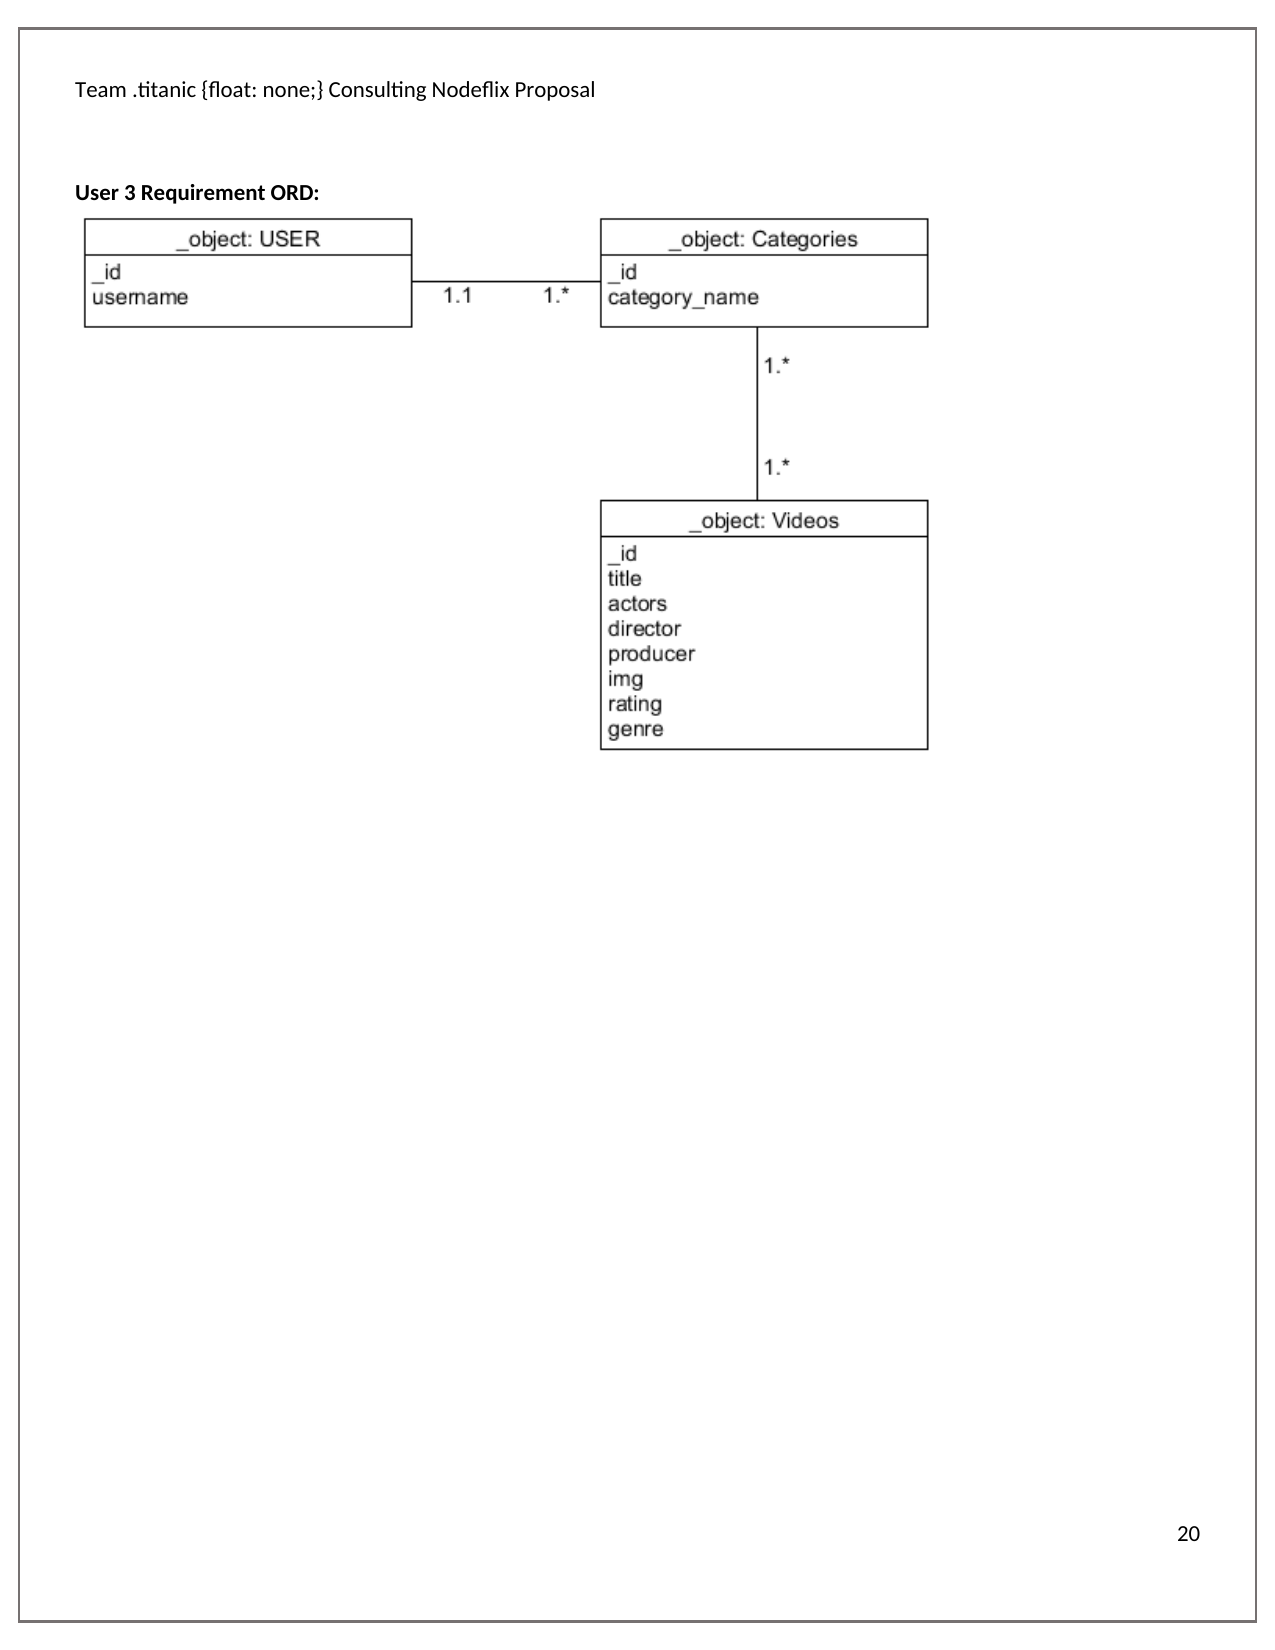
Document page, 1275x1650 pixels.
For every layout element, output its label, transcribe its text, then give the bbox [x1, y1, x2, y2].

picture [75, 206, 946, 766]
text User 3 Requirement ORD: [75, 178, 1200, 206]
